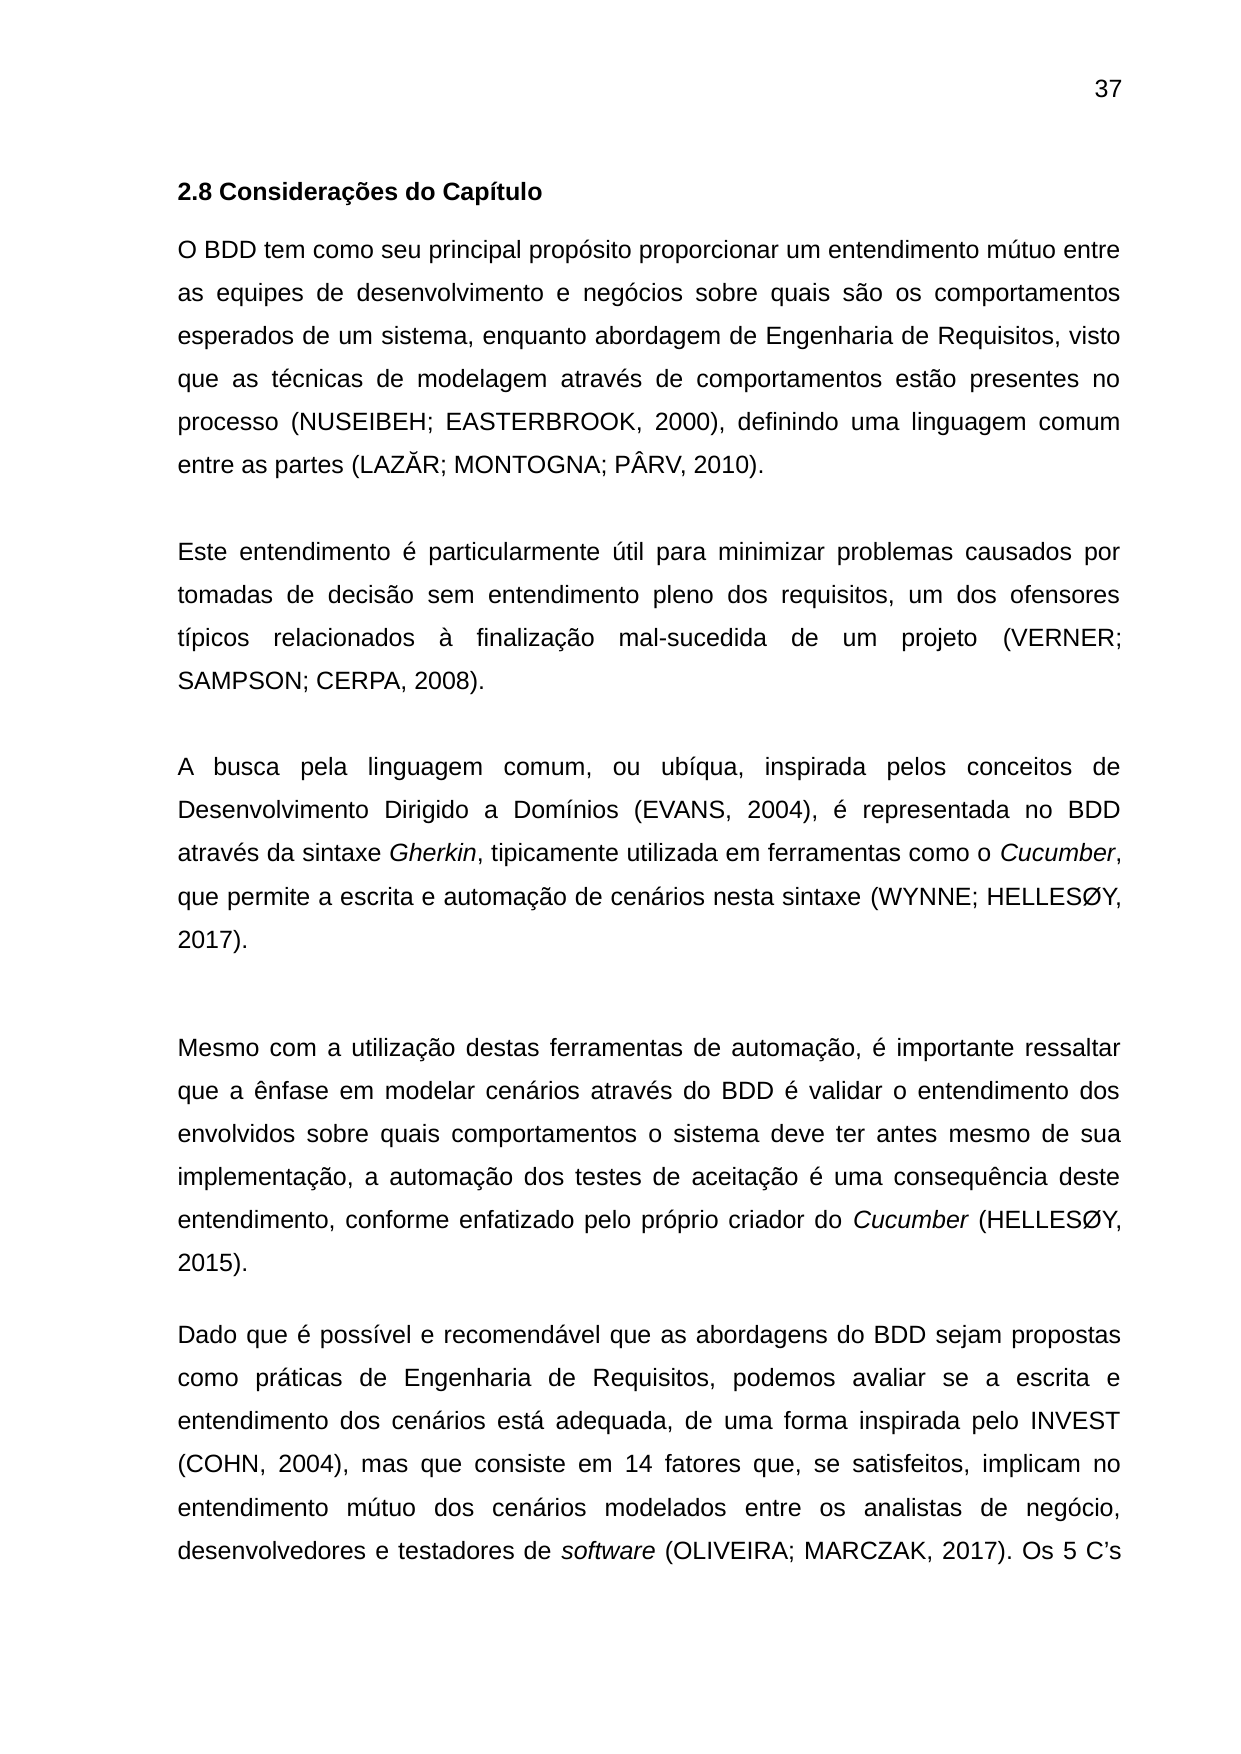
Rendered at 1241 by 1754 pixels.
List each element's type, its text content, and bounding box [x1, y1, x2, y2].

text Este entendimento é particularmente útil para minimizar problemas causados por tomadas de decisão sem entendimento pleno dos requisitos, um dos ofensores típicos relacionados à finalização mal-sucedida de um projeto (VERNER; SAMPSON; CERPA, 2008). [177, 537, 1122, 695]
text A busca pela linguagem comum, ou ubíqua, inspirada pelos conceitos de Desenvolvimento Dirigido a Domínios (EVANS, 2004), é representada no BDD através da sintaxe Gherkin, tipicamente utilizada em ferramentas como o Cucumber, que permite a escrita e automação de cenários nesta sintaxe (WYNNE; HELLESØY, 2017). [177, 752, 1122, 953]
text 2.8 Considerações do Capítulo [177, 177, 1122, 206]
